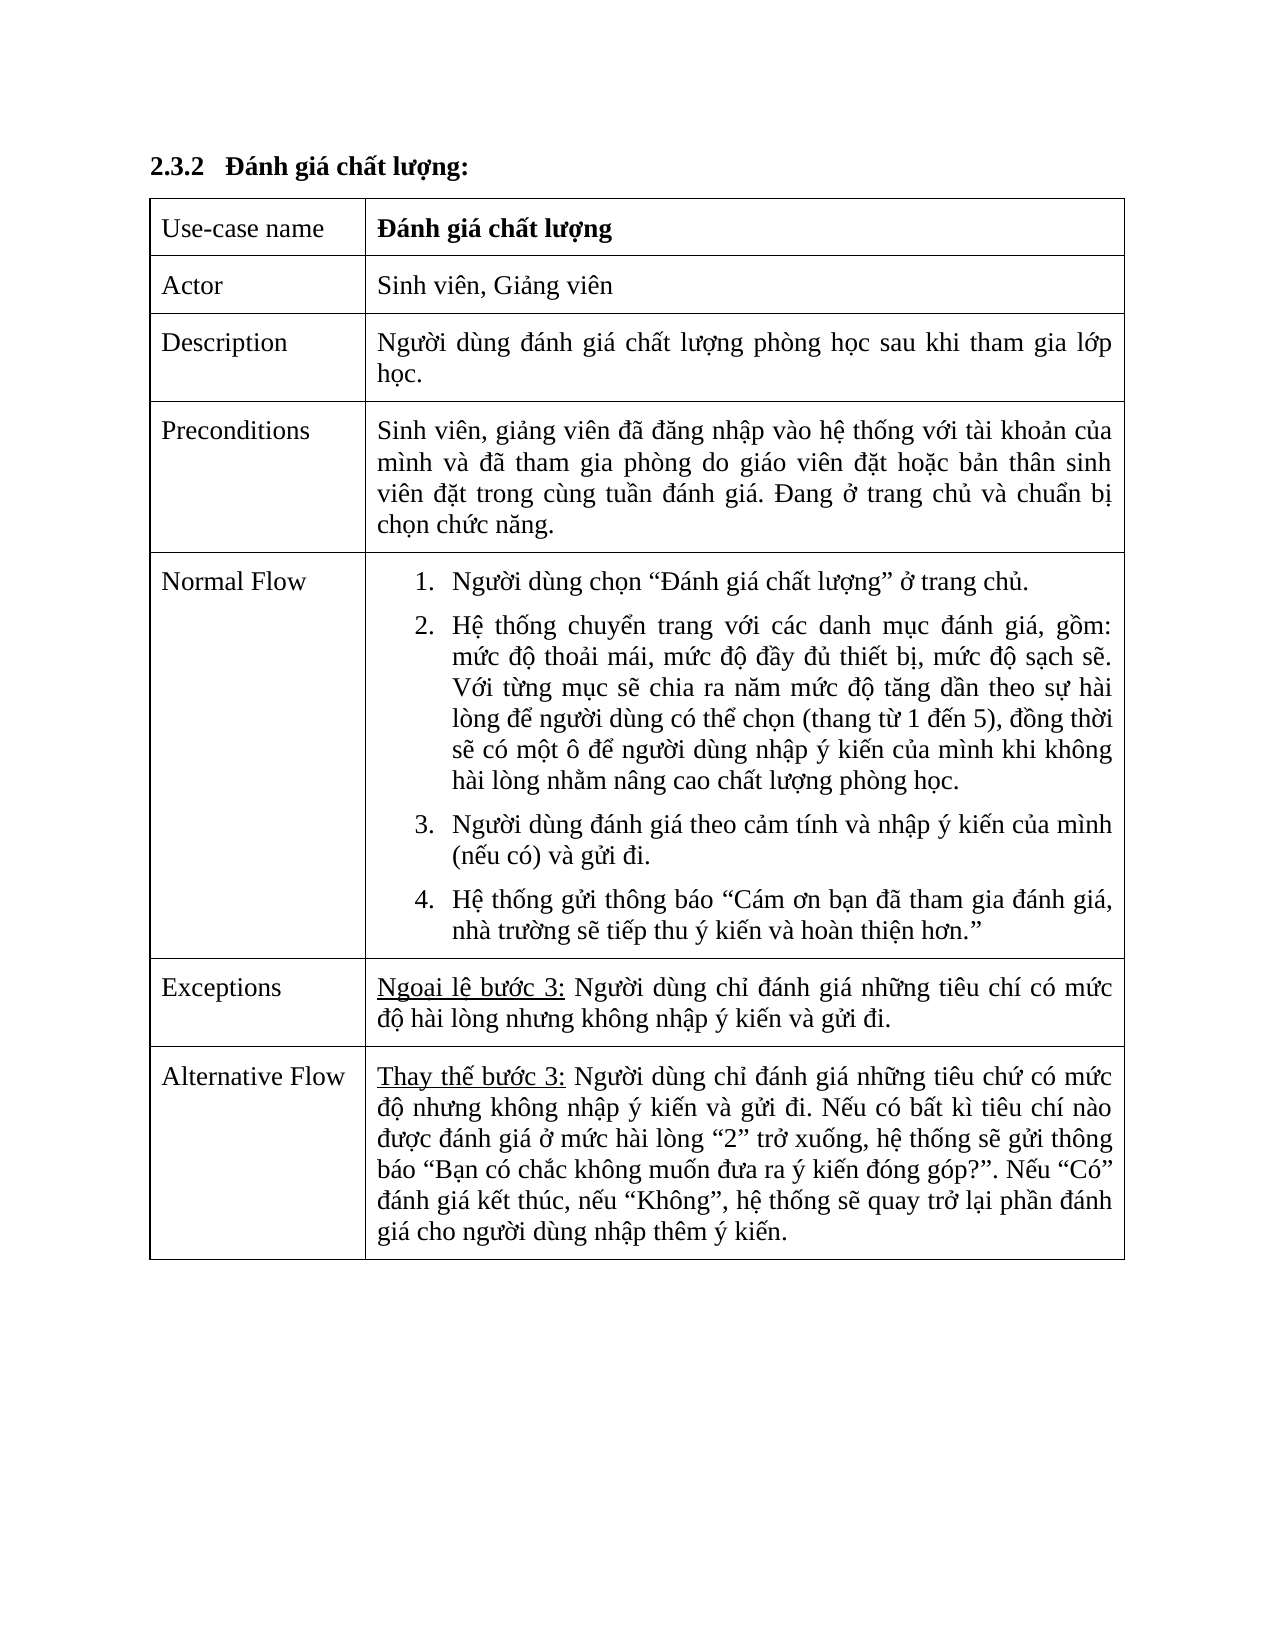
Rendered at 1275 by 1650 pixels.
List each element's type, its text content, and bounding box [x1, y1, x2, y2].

table_cell Description [151, 314, 365, 401]
table_header Use-case name [151, 199, 365, 255]
table_cell Sinh viên, giảng viên đã đăng nhập vào hệ thống với tài khoản của mình và đã tham gia phòng do giáo viên đặt hoặc bản thân sinh viên đặt trong cùng tuần đánh giá. Đang ở trang chủ và chuẩn bị chọn chức năng. [366, 402, 1124, 552]
subtitle Đánh giá chất lượng: [150, 150, 1125, 181]
table_header Đánh giá chất lượng [366, 199, 1124, 255]
table_cell Sinh viên, Giảng viên [366, 256, 1124, 313]
table_cell Alternative Flow [151, 1047, 365, 1259]
table_cell Người dùng chọn “Đánh giá chất lượng” ở trang chủ. Hệ thống chuyển trang với các danh mục đánh giá, gồm: mức độ thoải mái, mức độ đầy đủ thiết bị, mức độ sạch sẽ. Với từng mục sẽ chia ra năm mức độ tăng dần theo sự hài lòng để người dùng có thể chọn (thang từ 1 đến 5), đồng thời sẽ có một ô để người dùng nhập ý kiến của mình khi không hài lòng nhằm nâng cao chất lượng phòng học. Người dùng đánh giá theo cảm tính và nhập ý kiến của mình (nếu có) và gửi đi. Hệ thống gửi thông báo “Cám ơn bạn đã tham gia đánh giá, nhà trường sẽ tiếp thu ý kiến và hoàn thiện hơn.” [366, 553, 1124, 958]
table_cell Actor [151, 256, 365, 313]
table_cell Người dùng đánh giá chất lượng phòng học sau khi tham gia lớp học. [366, 314, 1124, 401]
table_cell Normal Flow [151, 553, 365, 958]
table_cell Preconditions [151, 402, 365, 552]
table_cell Ngoại lệ bước 3: Người dùng chỉ đánh giá những tiêu chí có mức độ hài lòng nhưng không nhập ý kiến và gửi đi. [366, 959, 1124, 1046]
table_cell Thay thế bước 3: Người dùng chỉ đánh giá những tiêu chứ có mức độ nhưng không nhập ý kiến và gửi đi. Nếu có bất kì tiêu chí nào được đánh giá ở mức hài lòng “2” trở xuống, hệ thống sẽ gửi thông báo “Bạn có chắc không muốn đưa ra ý kiến đóng góp?”. Nếu “Có” đánh giá kết thúc, nếu “Không”, hệ thống sẽ quay trở lại phần đánh giá cho người dùng nhập thêm ý kiến. [366, 1047, 1124, 1259]
table_cell Exceptions [151, 959, 365, 1046]
